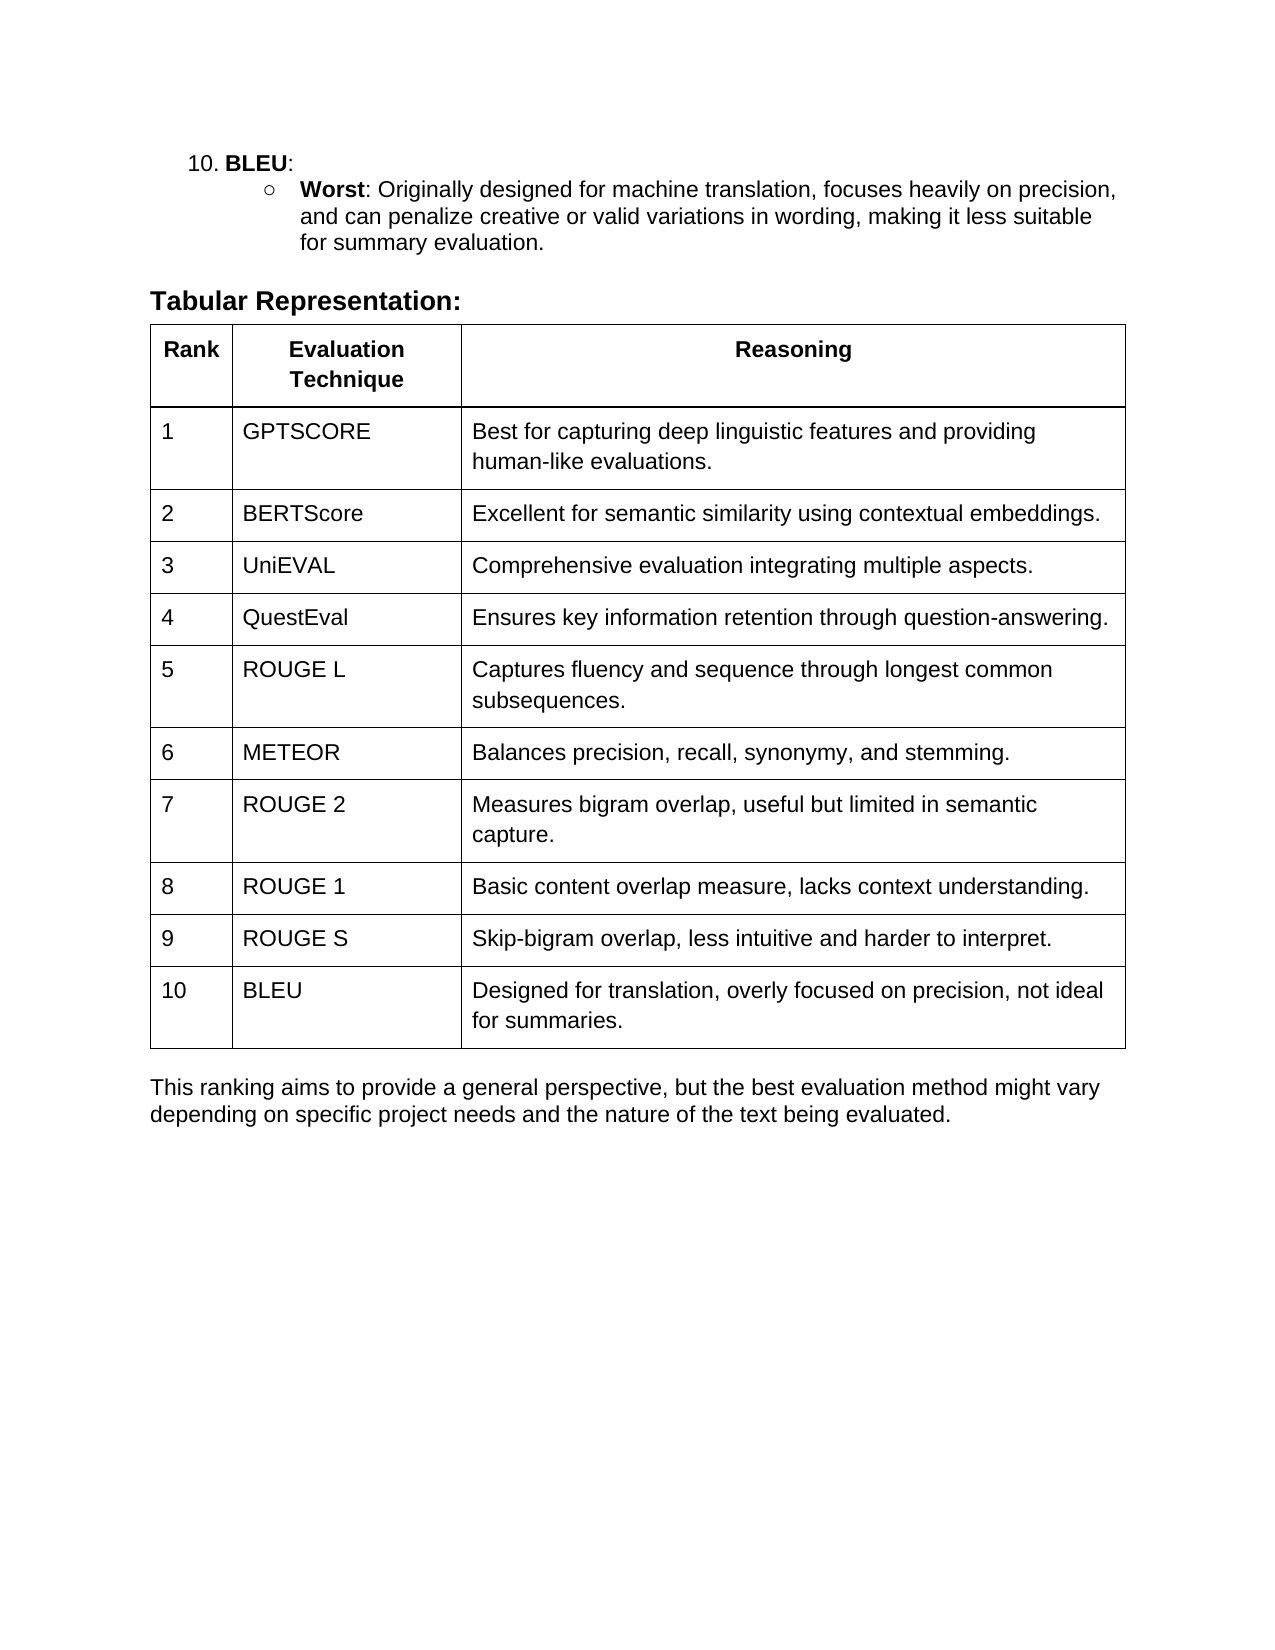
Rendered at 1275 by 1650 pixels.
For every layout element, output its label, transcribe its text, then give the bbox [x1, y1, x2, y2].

table_cell Basic content overlap measure, lacks context understanding. [462, 863, 1125, 914]
table_cell Best for capturing deep linguistic features and providing human-like evaluations. [462, 408, 1125, 489]
table_cell GPTSCORE [233, 408, 461, 489]
table_cell 2 [151, 490, 232, 541]
table_cell UniEVAL [233, 542, 461, 593]
table_cell 9 [151, 915, 232, 966]
table_cell ROUGE S [233, 915, 461, 966]
table_cell METEOR [233, 728, 461, 779]
table_cell Designed for translation, overly focused on precision, not ideal for summaries. [462, 967, 1125, 1048]
list BLEU: [187, 150, 1125, 176]
table_cell Excellent for semantic similarity using contextual embeddings. [462, 490, 1125, 541]
table_cell Balances precision, recall, synonymy, and stemming. [462, 728, 1125, 779]
subtitle Tabular Representation: [150, 284, 1125, 316]
table_cell BERTScore [233, 490, 461, 541]
table_cell 1 [151, 408, 232, 489]
table_cell BLEU [233, 967, 461, 1048]
table_header Reasoning [462, 325, 1125, 406]
table_cell QuestEval [233, 594, 461, 645]
table_cell Skip-bigram overlap, less intuitive and harder to interpret. [462, 915, 1125, 966]
table_cell Ensures key information retention through question-answering. [462, 594, 1125, 645]
table_cell Measures bigram overlap, useful but limited in semantic capture. [462, 780, 1125, 862]
table_cell 5 [151, 646, 232, 727]
table_cell Comprehensive evaluation integrating multiple aspects. [462, 542, 1125, 593]
table_cell ROUGE 2 [233, 780, 461, 862]
table_cell 10 [151, 967, 232, 1048]
table_cell Captures fluency and sequence through longest common subsequences. [462, 646, 1125, 727]
table_cell ROUGE L [233, 646, 461, 727]
text This ranking aims to provide a general perspective, but the best evaluation method might vary depending on specific project needs and the nature of the text being evaluated. [150, 1074, 1125, 1127]
table_cell ROUGE 1 [233, 863, 461, 914]
table_cell 7 [151, 780, 232, 862]
table_cell 3 [151, 542, 232, 593]
table_header Evaluation Technique [233, 325, 461, 406]
list Worst: Originally designed for machine translation, focuses heavily on precision, and can penalize creative or valid variations in wording, making it less suitable for summary evaluation. [262, 176, 1125, 255]
table_cell 6 [151, 728, 232, 779]
table_header Rank [151, 325, 232, 406]
table_cell 4 [151, 594, 232, 645]
table_cell 8 [151, 863, 232, 914]
